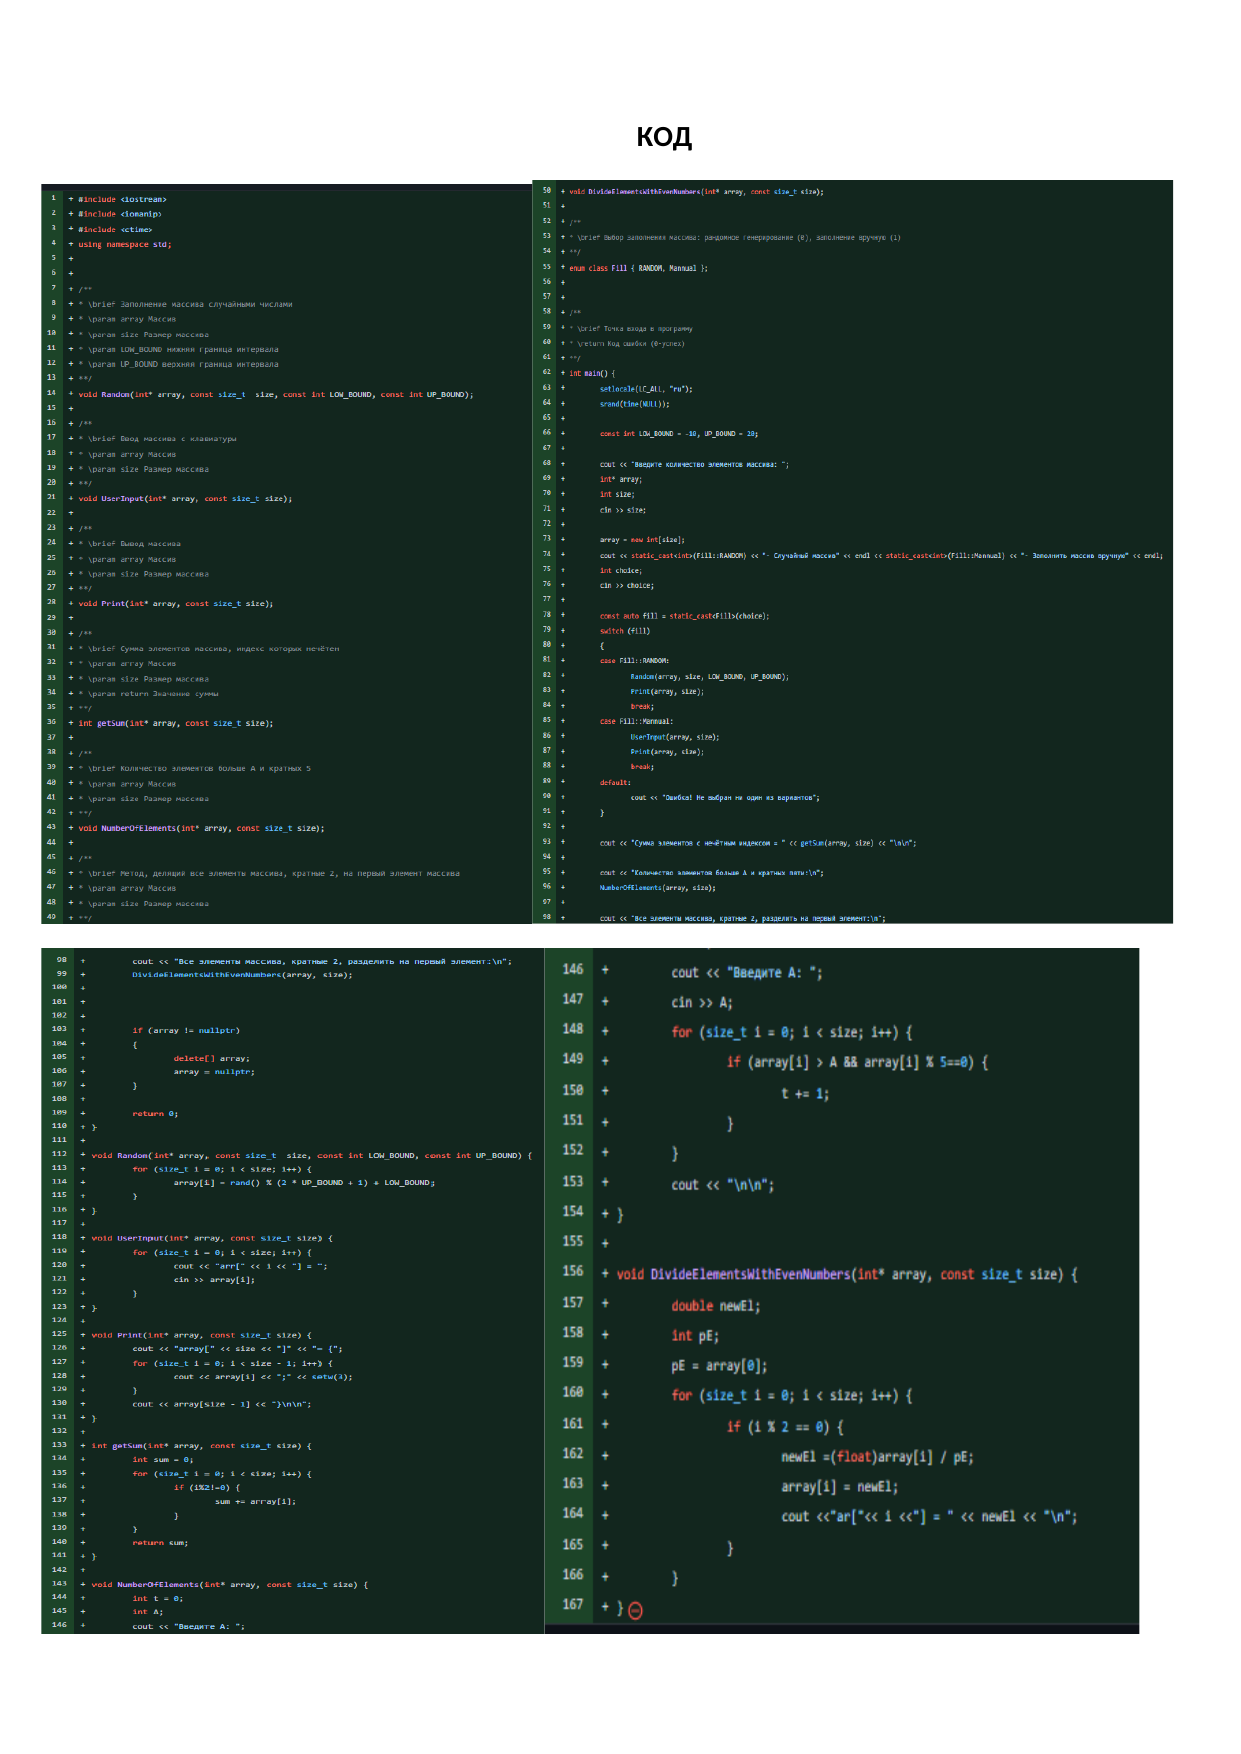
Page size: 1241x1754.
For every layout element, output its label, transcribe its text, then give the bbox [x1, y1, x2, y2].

picture [41, 948, 1140, 1634]
picture [41, 180, 1174, 924]
text код [177, 118, 1152, 154]
